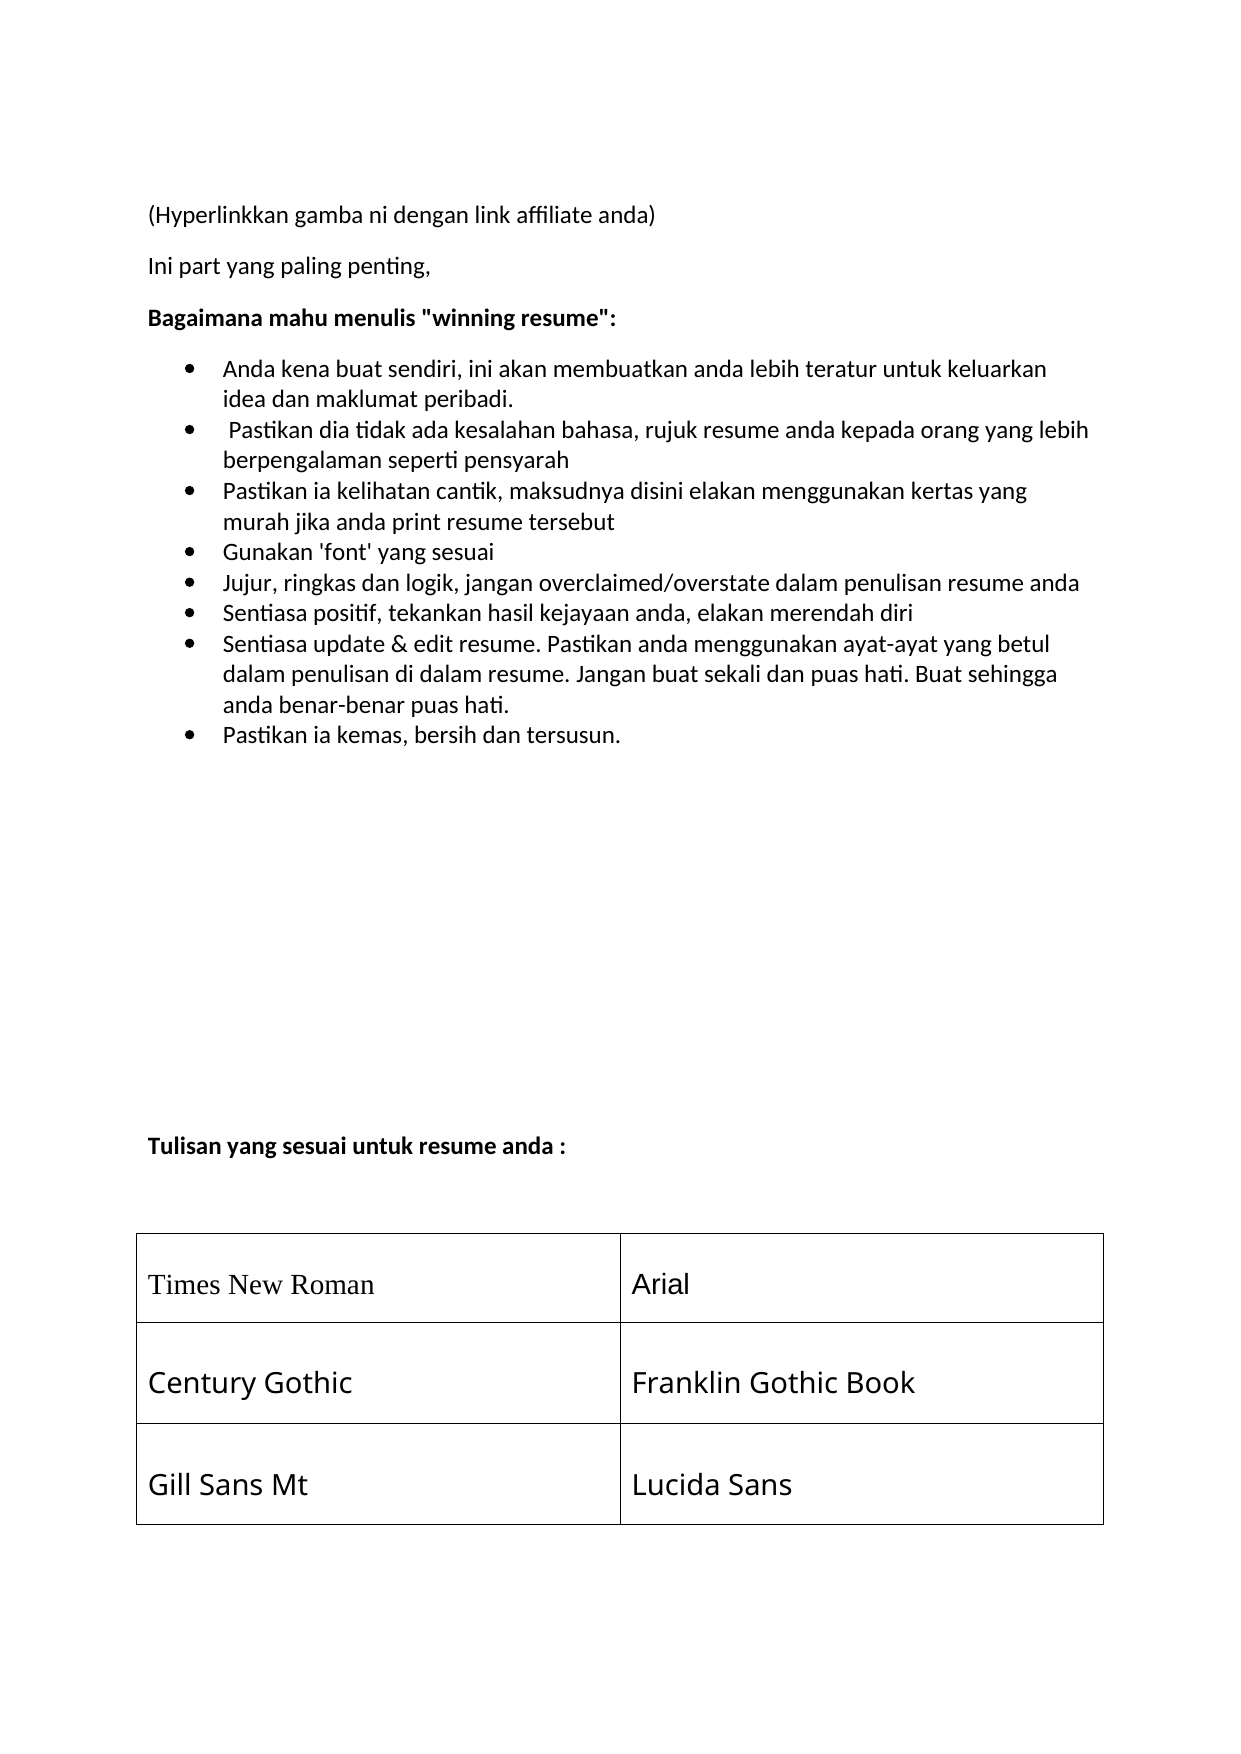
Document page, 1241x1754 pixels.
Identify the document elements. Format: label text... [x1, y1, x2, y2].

list Sentiasa positif, tekankan hasil kejayaan anda, elakan merendah diri [185, 597, 1093, 628]
table_cell Franklin Gothic Book [621, 1323, 1103, 1423]
table_cell Gill Sans Mt [137, 1424, 620, 1524]
list Pastikan dia tidak ada kesalahan bahasa, rujuk resume anda kepada orang yang lebih berpengalaman seperti pensyarah [185, 414, 1093, 475]
text Ini part yang paling penting, [148, 250, 1093, 281]
list Sentiasa update & edit resume. Pastikan anda menggunakan ayat-ayat yang betul dalam penulisan di dalam resume. Jangan buat sekali dan puas hati. Buat sehingga anda benar-benar puas hati. [185, 628, 1093, 719]
text Tulisan yang sesuai untuk resume anda : [148, 1130, 1093, 1161]
list Anda kena buat sendiri, ini akan membuatkan anda lebih teratur untuk keluarkan idea dan maklumat peribadi. [185, 353, 1093, 414]
table_cell Century Gothic [137, 1323, 620, 1423]
list Jujur, ringkas dan logik, jangan overclaimed/overstate dalam penulisan resume anda [185, 567, 1093, 597]
list Gunakan 'font' yang sesuai [185, 536, 1093, 567]
table_header Times New Roman [137, 1234, 620, 1322]
list Pastikan ia kemas, bersih dan tersusun. [185, 719, 1093, 750]
text Bagaimana mahu menulis "winning resume": [148, 302, 1093, 332]
table_header Arial [621, 1234, 1103, 1322]
text (Hyperlinkkan gamba ni dengan link affiliate anda) [148, 199, 1093, 229]
table_cell Lucida Sans [621, 1424, 1103, 1524]
list Pastikan ia kelihatan cantik, maksudnya disini elakan menggunakan kertas yang murah jika anda print resume tersebut [185, 475, 1093, 536]
